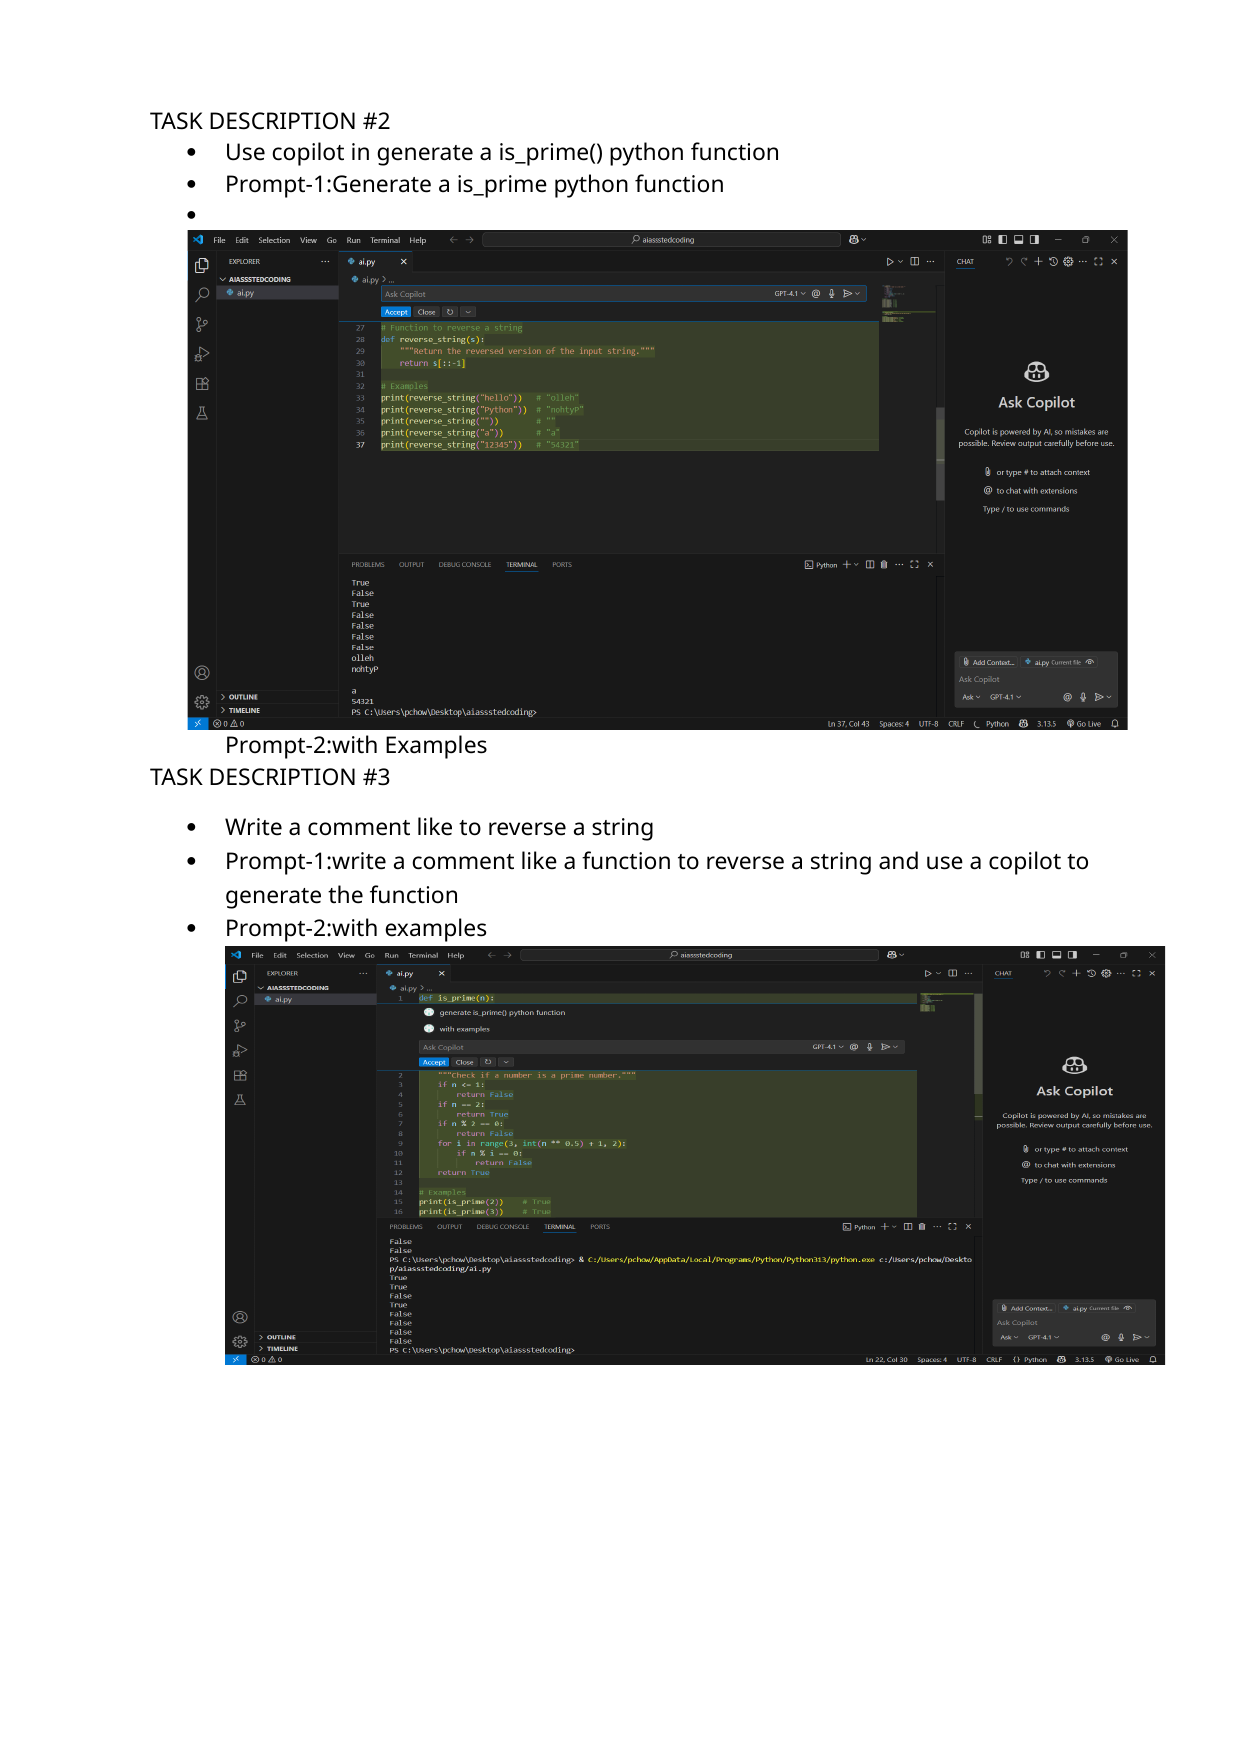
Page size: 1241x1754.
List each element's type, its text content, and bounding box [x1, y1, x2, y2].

picture [187, 230, 1128, 730]
list Prompt-1:write a comment like a function to reverse a string and use a copilot to generate the function [187, 845, 1090, 910]
list Write a comment like to reverse a string [187, 811, 1090, 842]
picture [225, 946, 1166, 1365]
text TASK DESCRIPTION #3 [150, 761, 1090, 792]
list Prompt-2:with examples [187, 912, 1090, 944]
